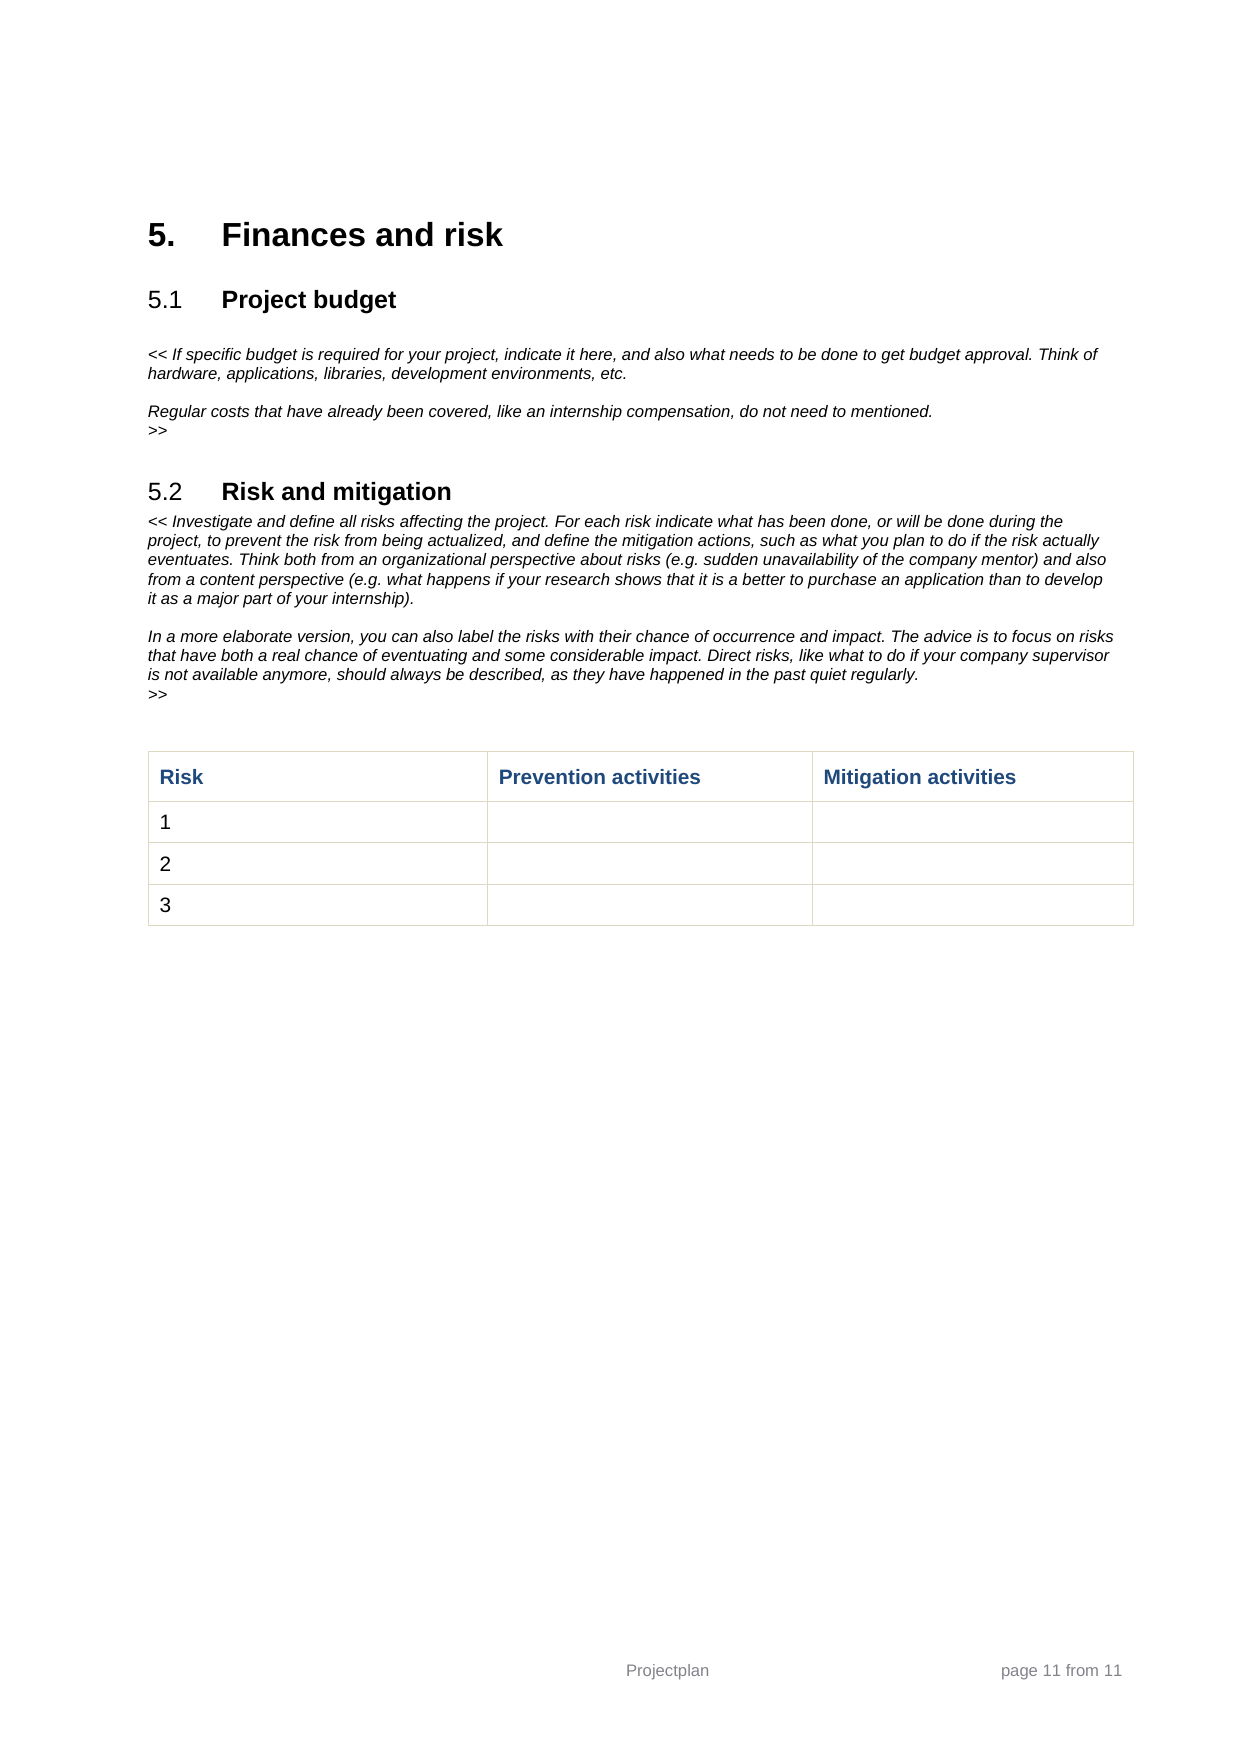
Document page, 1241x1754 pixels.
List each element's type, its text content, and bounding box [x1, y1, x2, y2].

table_cell [813, 802, 1133, 842]
table_header Risk [149, 752, 487, 801]
table_cell [813, 885, 1133, 925]
text << If specific budget is required for your project, indicate it here, and also what needs to be done to get budget approval. Think of hardware, applications, libraries, development environments, etc. [148, 344, 1117, 383]
text Regular costs that have already been covered, like an internship compensation, do not need to mentioned. [148, 402, 1117, 421]
text << Investigate and define all risks affecting the project. For each risk indicate what has been done, or will be done during the project, to prevent the risk from being actualized, and define the mitigation actions, such as what you plan to do if the risk actually eventuates. Think both from an organizational perspective about risks (e.g. sudden unavailability of the company mentor) and also from a content perspective (e.g. what happens if your research shows that it is a better to purchase an application than to develop it as a major part of your internship). [148, 512, 1117, 608]
subtitle Finances and risk [148, 215, 1117, 254]
subtitle Project budget [148, 286, 1117, 314]
table_cell [488, 802, 812, 842]
text >> [148, 421, 1117, 440]
table_cell [149, 843, 487, 884]
subtitle Risk and mitigation [148, 477, 1117, 506]
text In a more elaborate version, you can also label the risks with their chance of occurrence and impact. The advice is to focus on risks that have both a real chance of eventuating and some considerable impact. Direct risks, like what to do if your company supervisor is not available anymore, should always be described, as they have happened in the past quiet regularly. [148, 627, 1117, 684]
table_cell [149, 885, 487, 925]
text >> [148, 684, 1117, 703]
table_cell [149, 802, 487, 842]
table_header Mitigation activities [813, 752, 1133, 801]
table_cell [488, 843, 812, 884]
table_cell [488, 885, 812, 925]
table_header Prevention activities [488, 752, 812, 801]
table_cell [813, 843, 1133, 884]
